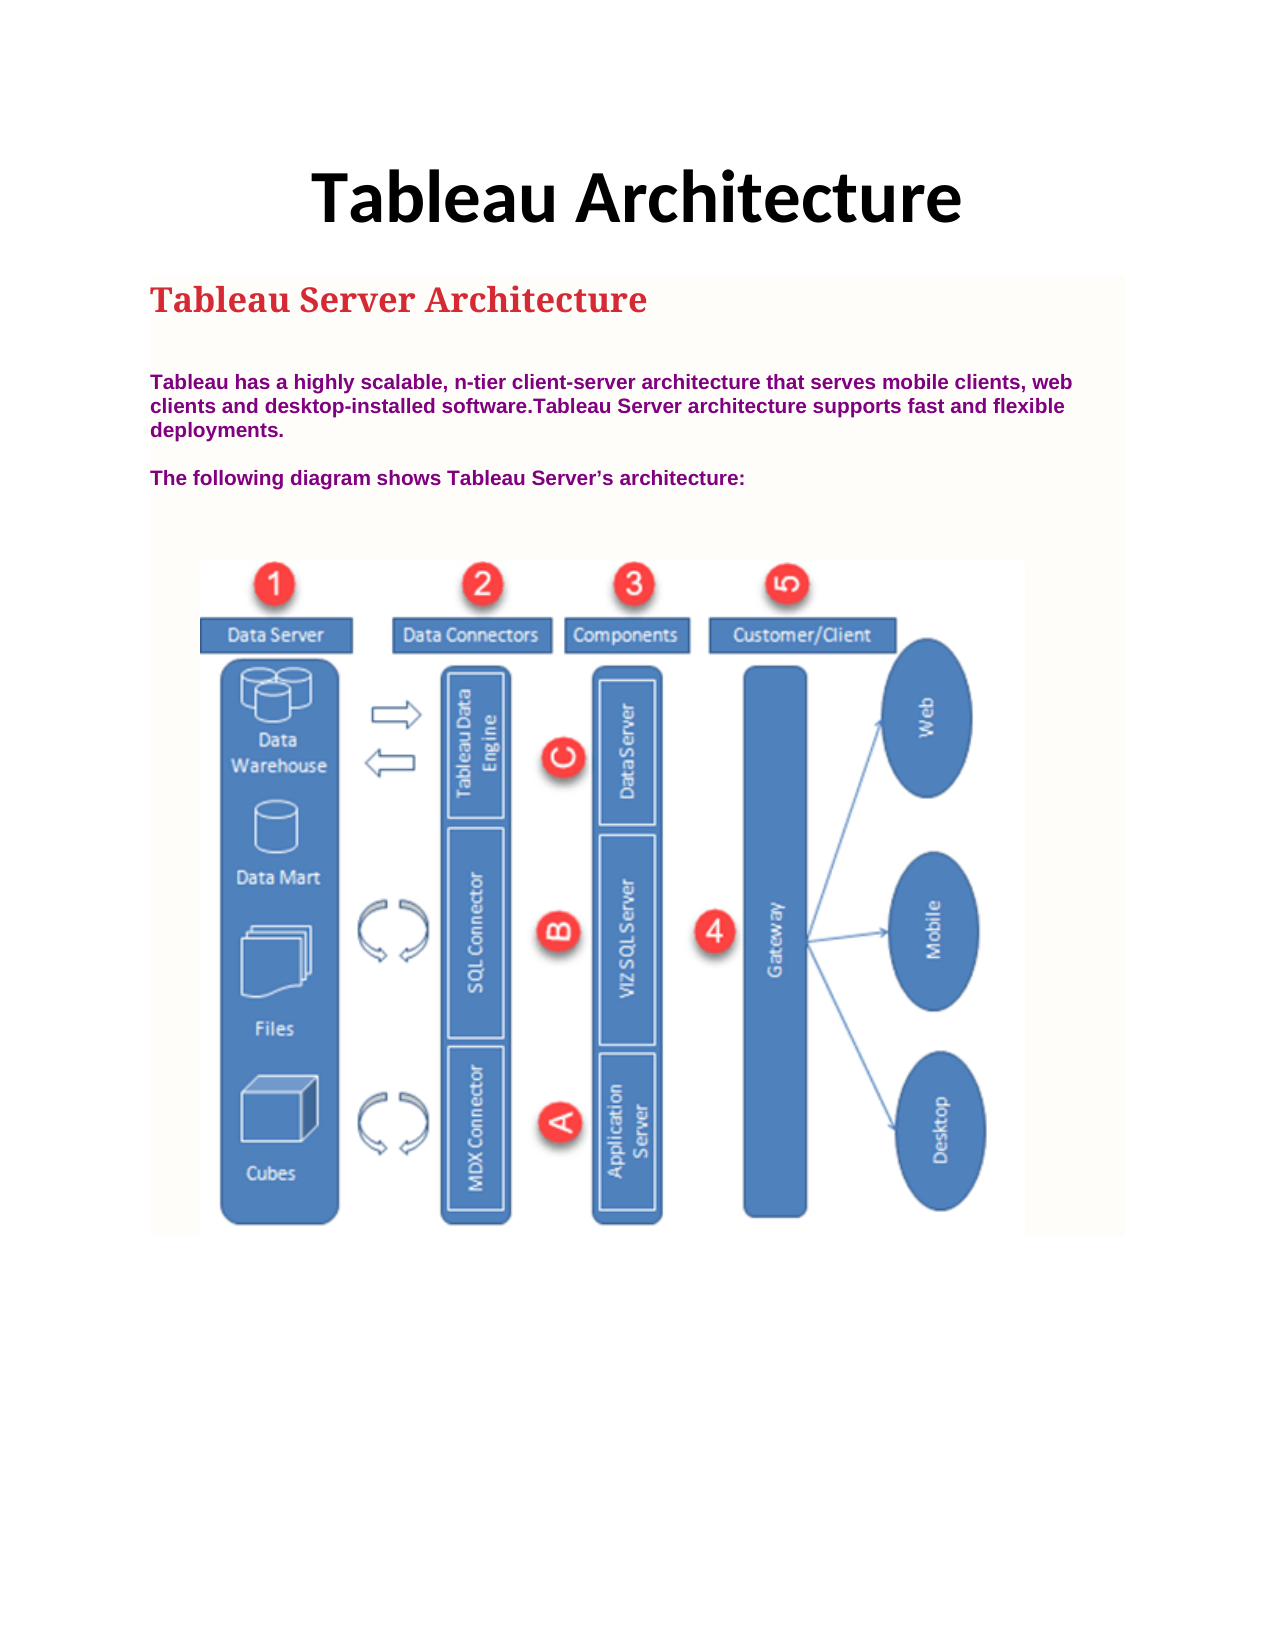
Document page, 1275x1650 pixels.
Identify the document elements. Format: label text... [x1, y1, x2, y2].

text Tableau Server Architecture [150, 276, 1125, 323]
picture [200, 561, 1025, 1237]
text Tableau has a highly scalable, n-tier client-server architecture that serves mobile clients, web clients and desktop-installed software.Tableau Server architecture supports fast and flexible deployments. The following diagram shows Tableau Server’s architecture: [150, 370, 1125, 489]
text Tableau Architecture [150, 150, 1125, 242]
